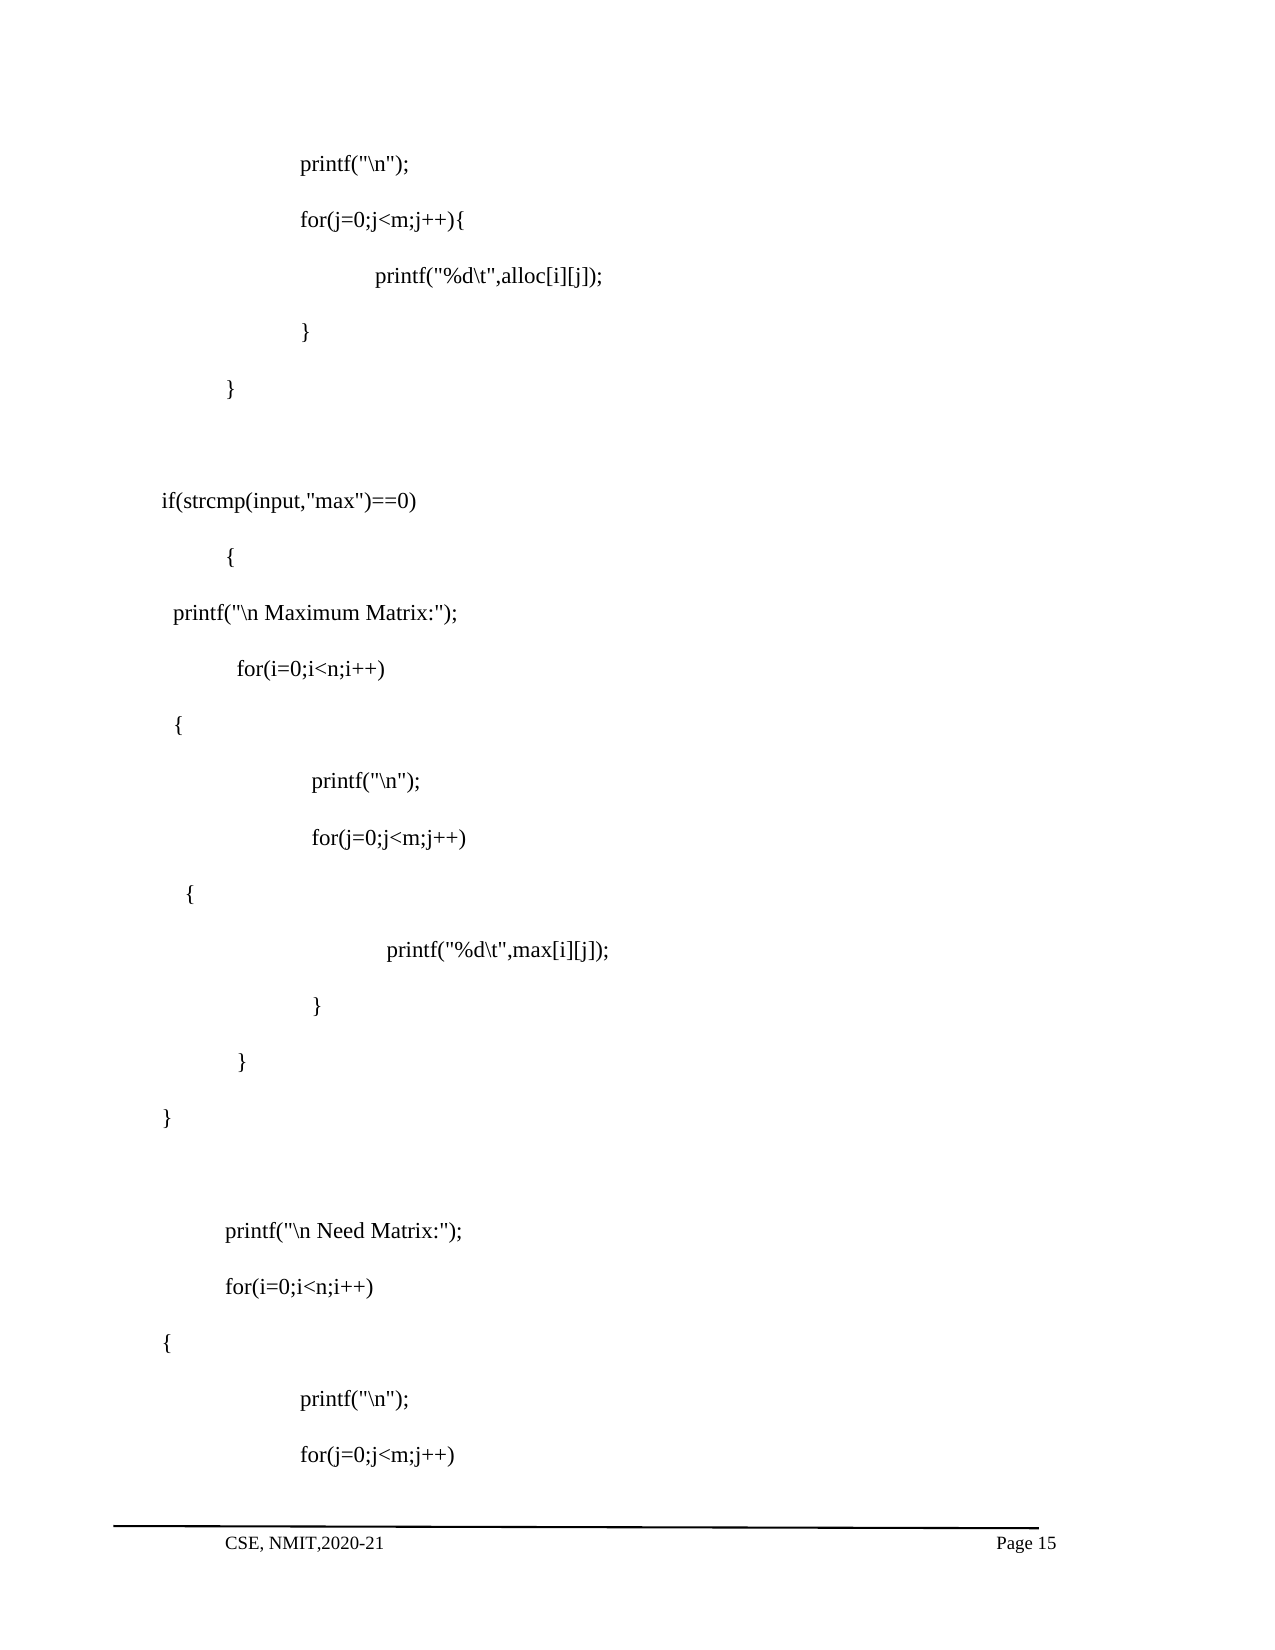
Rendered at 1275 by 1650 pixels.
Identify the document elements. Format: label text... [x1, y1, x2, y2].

text for(i=0;i<n;i++) [150, 655, 1125, 682]
text printf("%d\t",alloc[i][j]); [150, 262, 1125, 289]
text printf("\n"); [150, 1385, 1125, 1412]
text } [150, 1104, 1125, 1131]
text printf("\n"); [150, 150, 1125, 176]
text for(j=0;j<m;j++) [150, 824, 1125, 850]
text { [150, 543, 1125, 569]
text { [150, 711, 1125, 738]
text printf("\n Maximum Matrix:"); [150, 599, 1125, 626]
text } [150, 318, 1125, 345]
text { [150, 1329, 1125, 1355]
text } [150, 374, 1125, 401]
text } [150, 1048, 1125, 1075]
text for(j=0;j<m;j++) [150, 1441, 1125, 1468]
text for(j=0;j<m;j++){ [150, 206, 1125, 232]
text for(i=0;i<n;i++) [150, 1273, 1125, 1299]
text printf("\n"); [150, 768, 1125, 794]
text if(strcmp(input,"max")==0) [150, 487, 1125, 513]
text printf("%d\t",max[i][j]); [150, 936, 1125, 962]
text } [150, 992, 1125, 1018]
text { [150, 880, 1125, 906]
text printf("\n Need Matrix:"); [150, 1217, 1125, 1243]
